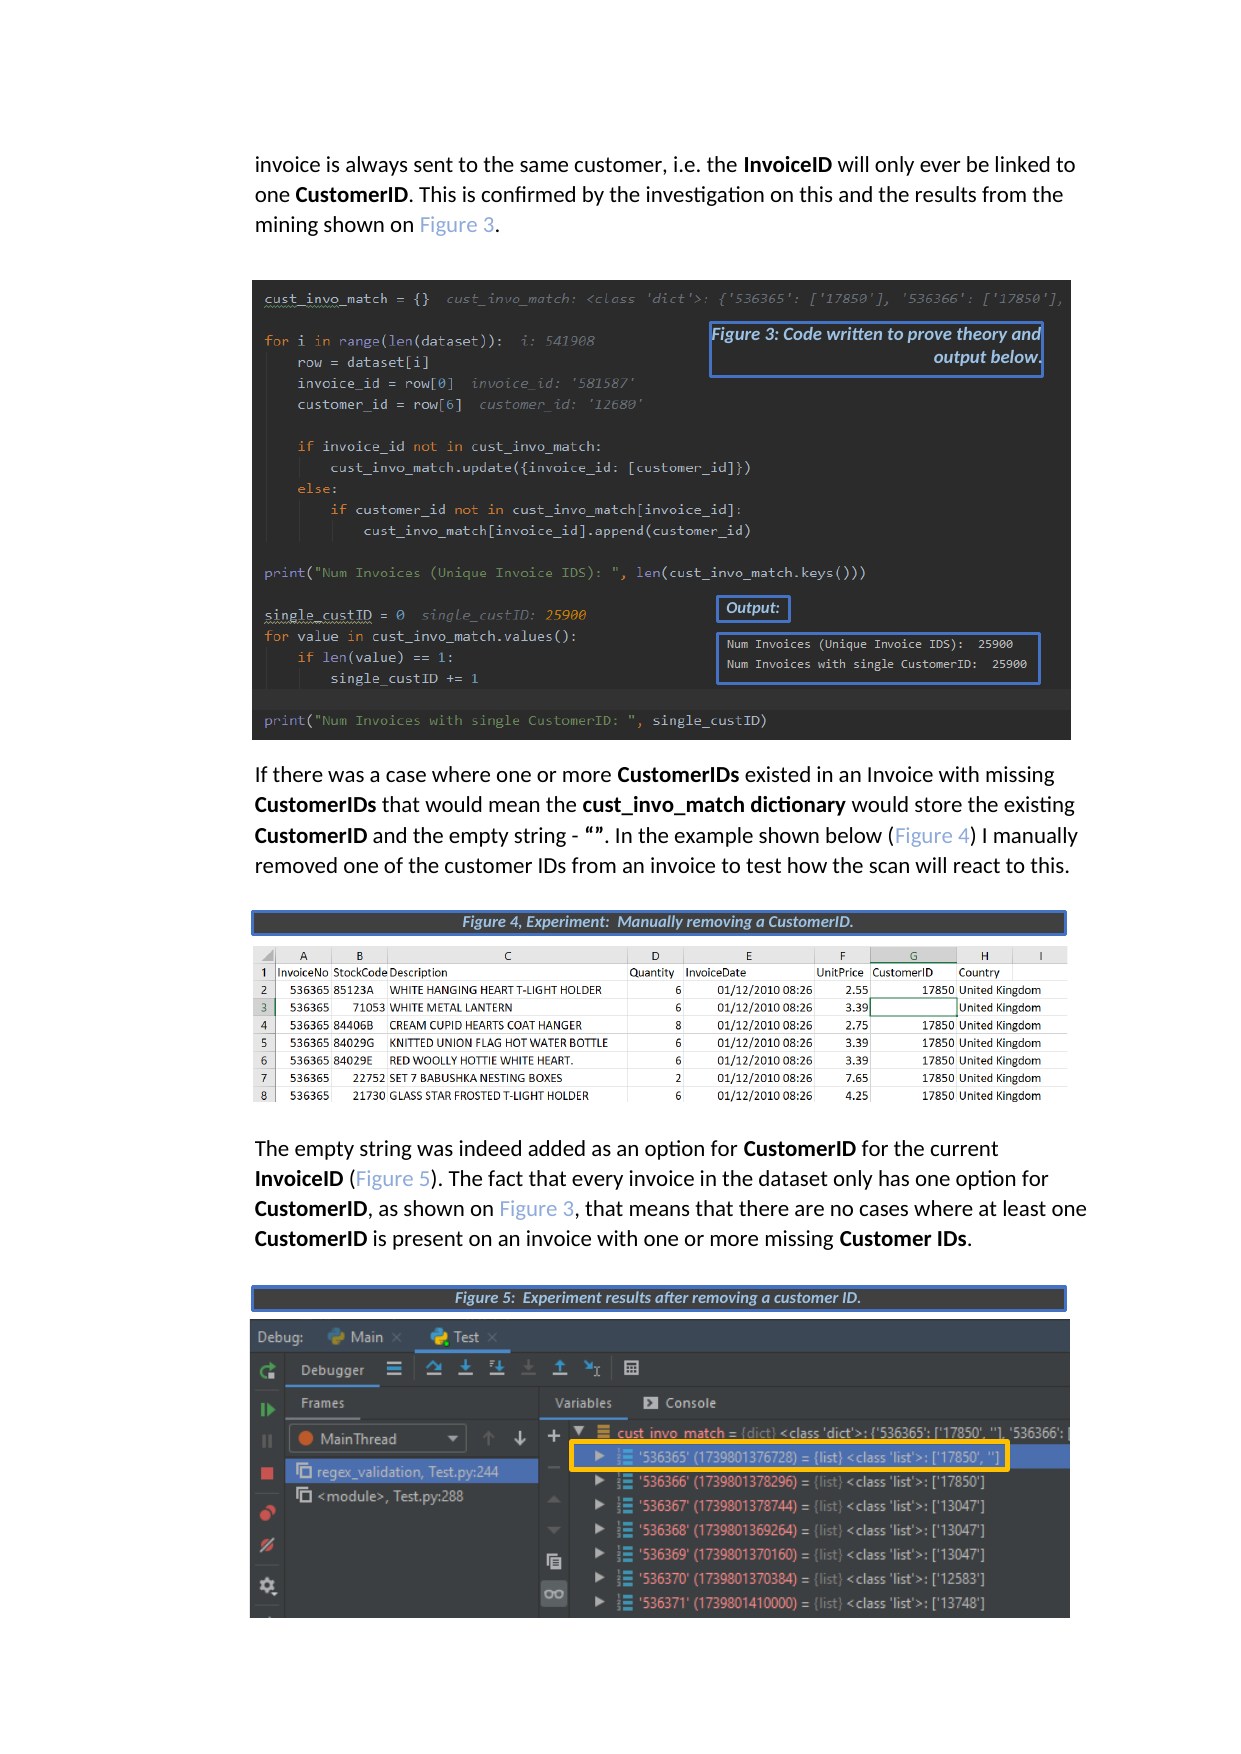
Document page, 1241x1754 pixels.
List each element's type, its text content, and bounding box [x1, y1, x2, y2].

list The empty string was indeed added as an option for CustomerID for the current InvoiceID (Figure 5). The fact that every invoice in the dataset only has one option for CustomerID, as shown on Figure 3, that means that there are no cases where at least one CustomerID is present on an invoice with one or more missing Customer IDs. [254, 1134, 1090, 1253]
list If there was a case where one or more CustomerIDs existed in an Invoice with missing CustomerIDs that would mean the cust_invo_match dictionary would store the existing CustomerID and the empty string - “”. In the example shown below (Figure 4) I manually removed one of the customer IDs from an invoice to test how the scan will react to this. [254, 760, 1090, 879]
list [217, 150, 1090, 238]
picture [249, 1319, 1070, 1618]
picture [253, 946, 1068, 1102]
picture [252, 280, 1071, 740]
